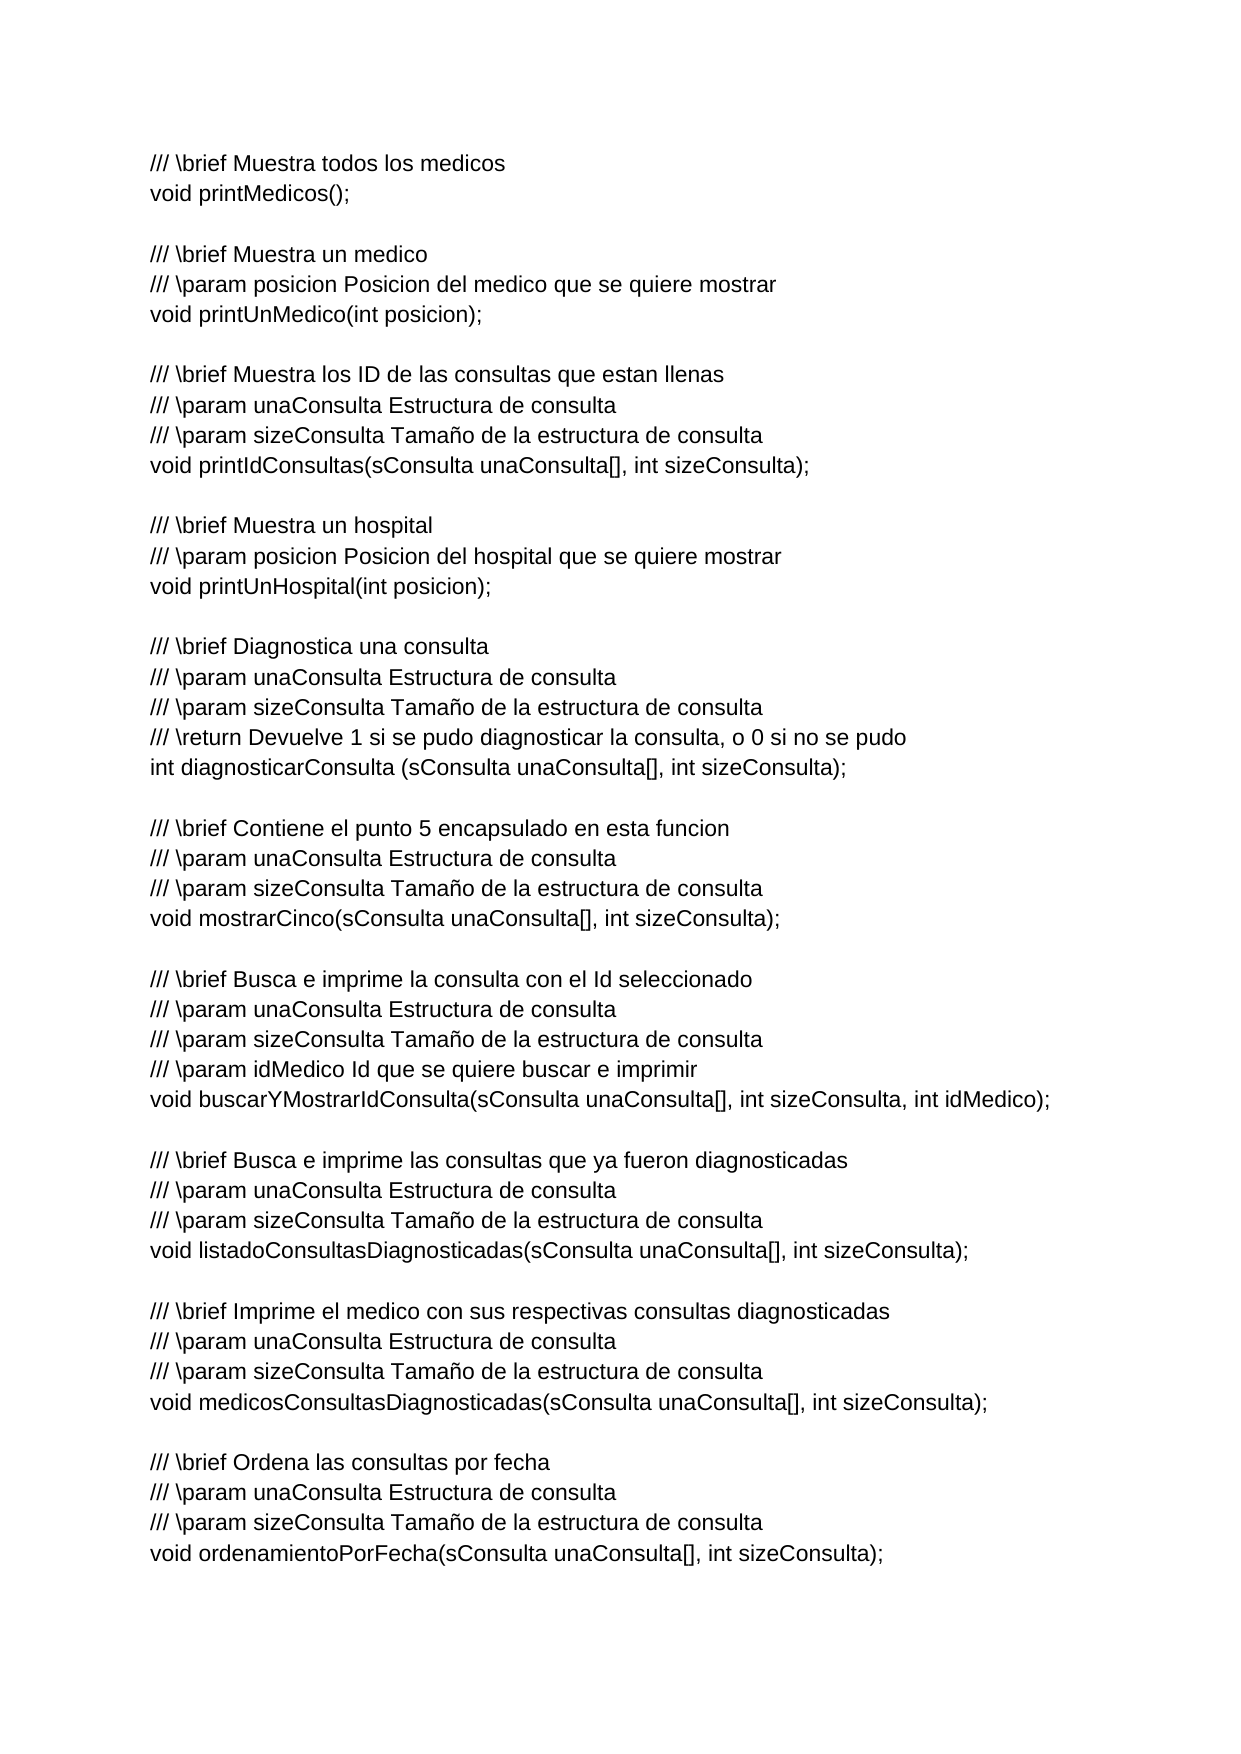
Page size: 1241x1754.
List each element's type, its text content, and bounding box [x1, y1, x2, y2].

text void printMedicos(); [150, 180, 1090, 207]
text /// \brief Ordena las consultas por fecha [150, 1449, 1090, 1475]
text /// \param sizeConsulta Tamaño de la estructura de consulta [150, 694, 1090, 720]
text /// \brief Busca e imprime la consulta con el Id seleccionado [150, 966, 1090, 992]
text void listadoConsultasDiagnosticadas(sConsulta unaConsulta[], int sizeConsulta); [150, 1237, 1090, 1264]
text /// \param sizeConsulta Tamaño de la estructura de consulta [150, 1207, 1090, 1234]
text /// \param unaConsulta Estructura de consulta [150, 845, 1090, 871]
text /// \brief Muestra un medico [150, 241, 1090, 267]
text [150, 1479, 1090, 1506]
text /// \brief Busca e imprime las consultas que ya fueron diagnosticadas [150, 1147, 1090, 1173]
text /// \brief Muestra un hospital [150, 512, 1090, 539]
text /// \param unaConsulta Estructura de consulta [150, 1328, 1090, 1354]
text /// \param sizeConsulta Tamaño de la estructura de consulta [150, 1026, 1090, 1052]
text int diagnosticarConsulta (sConsulta unaConsulta[], int sizeConsulta); [150, 754, 1090, 781]
text /// \param unaConsulta Estructura de consulta [150, 996, 1090, 1022]
text void ordenamientoPorFecha(sConsulta unaConsulta[], int sizeConsulta); [150, 1539, 1090, 1566]
text /// \param unaConsulta Estructura de consulta [150, 1177, 1090, 1203]
text void printIdConsultas(sConsulta unaConsulta[], int sizeConsulta); [150, 452, 1090, 478]
text /// \brief Diagnostica una consulta [150, 633, 1090, 660]
text void mostrarCinco(sConsulta unaConsulta[], int sizeConsulta); [150, 905, 1090, 932]
text /// \param unaConsulta Estructura de consulta [150, 663, 1090, 690]
text void printUnMedico(int posicion); [150, 301, 1090, 327]
text void printUnHospital(int posicion); [150, 573, 1090, 599]
text /// \param posicion Posicion del hospital que se quiere mostrar [150, 543, 1090, 569]
text /// \param sizeConsulta Tamaño de la estructura de consulta [150, 1358, 1090, 1385]
text /// \brief Muestra todos los medicos [150, 150, 1090, 176]
text /// \brief Imprime el medico con sus respectivas consultas diagnosticadas [150, 1298, 1090, 1324]
text /// \param posicion Posicion del medico que se quiere mostrar [150, 271, 1090, 297]
text /// \param idMedico Id que se quiere buscar e imprimir [150, 1056, 1090, 1083]
text /// \param sizeConsulta Tamaño de la estructura de consulta [150, 422, 1090, 448]
text /// \return Devuelve 1 si se pudo diagnosticar la consulta, o 0 si no se pudo [150, 724, 1090, 750]
text /// \brief Contiene el punto 5 encapsulado en esta funcion [150, 814, 1090, 841]
text void medicosConsultasDiagnosticadas(sConsulta unaConsulta[], int sizeConsulta); [150, 1388, 1090, 1415]
text /// \param unaConsulta Estructura de consulta [150, 392, 1090, 418]
text /// \brief Muestra los ID de las consultas que estan llenas [150, 361, 1090, 388]
text /// \param sizeConsulta Tamaño de la estructura de consulta [150, 875, 1090, 901]
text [150, 1509, 1090, 1536]
text void buscarYMostrarIdConsulta(sConsulta unaConsulta[], int sizeConsulta, int idMedico); [150, 1086, 1090, 1113]
